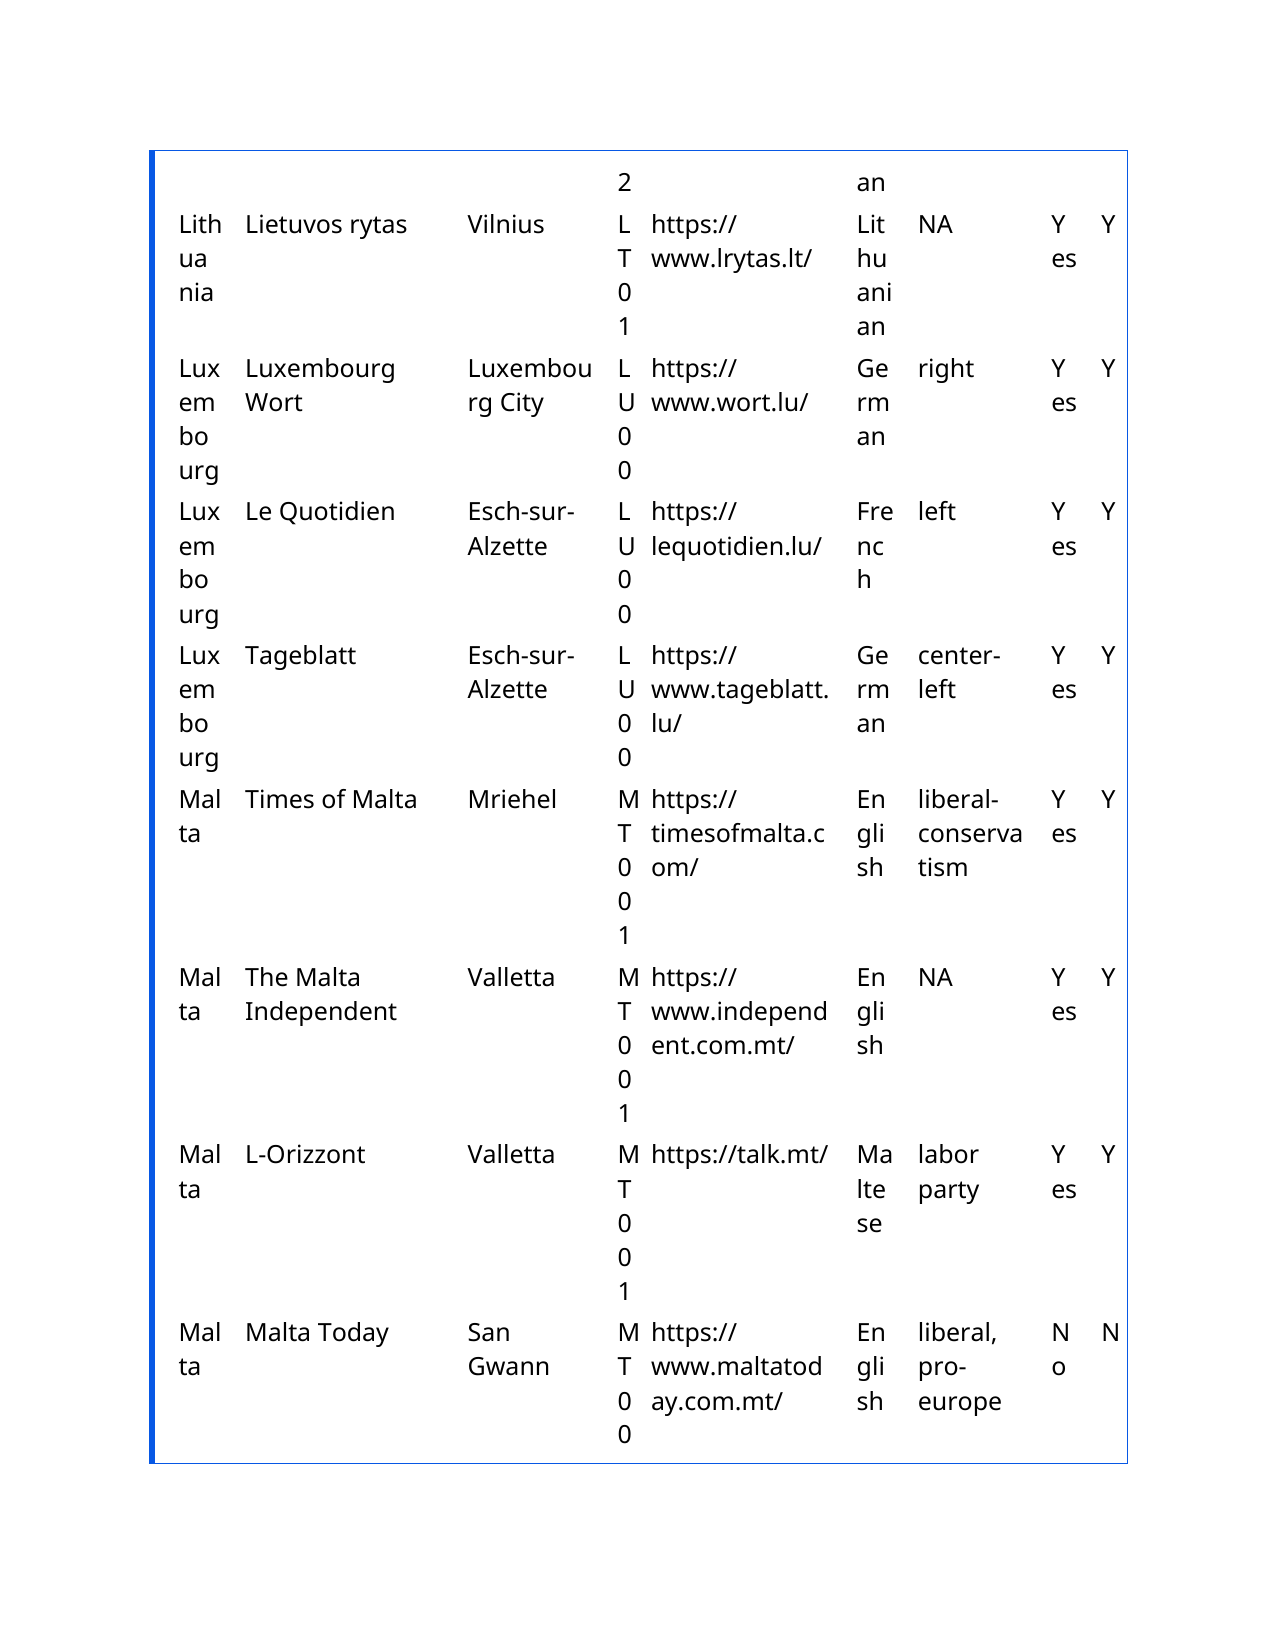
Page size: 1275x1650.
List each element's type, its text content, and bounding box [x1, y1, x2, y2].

table_cell Source: Article Notebook [155, 151, 1127, 1462]
